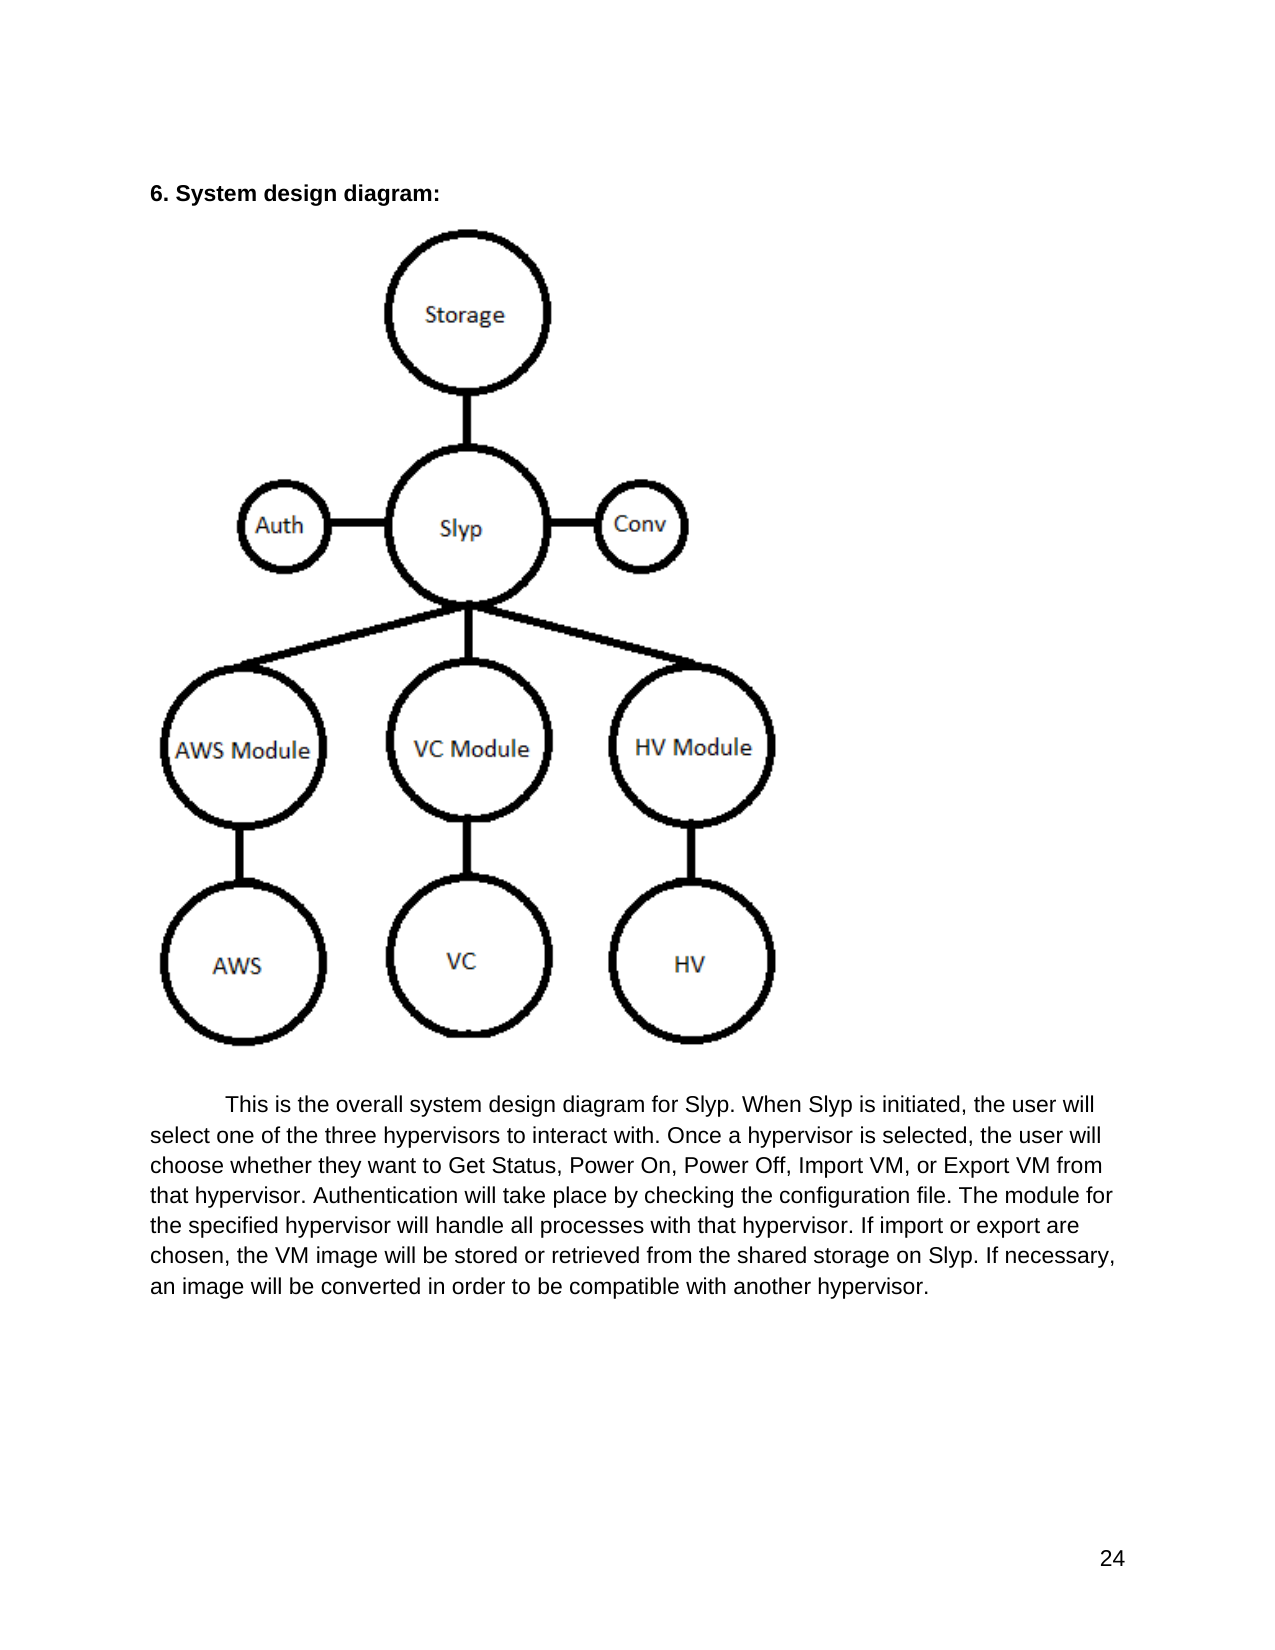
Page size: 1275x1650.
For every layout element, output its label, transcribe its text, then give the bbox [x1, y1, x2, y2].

text This is the overall system design diagram for Slyp. When Slyp is initiated, the user will select one of the three hypervisors to interact with. Once a hypervisor is selected, the user will choose whether they want to Get Status, Power On, Power Off, Import VM, or Export VM from that hypervisor. Authentication will take place by checking the configuration file. The module for the specified hypervisor will handle all processes with that hypervisor. If import or export are chosen, the VM image will be stored or retrieved from the shared storage on Slyp. If necessary, an image will be converted in order to be compatible with another hypervisor. [150, 1091, 1125, 1299]
text 6. System design diagram: [150, 180, 1125, 207]
picture [150, 210, 794, 1058]
